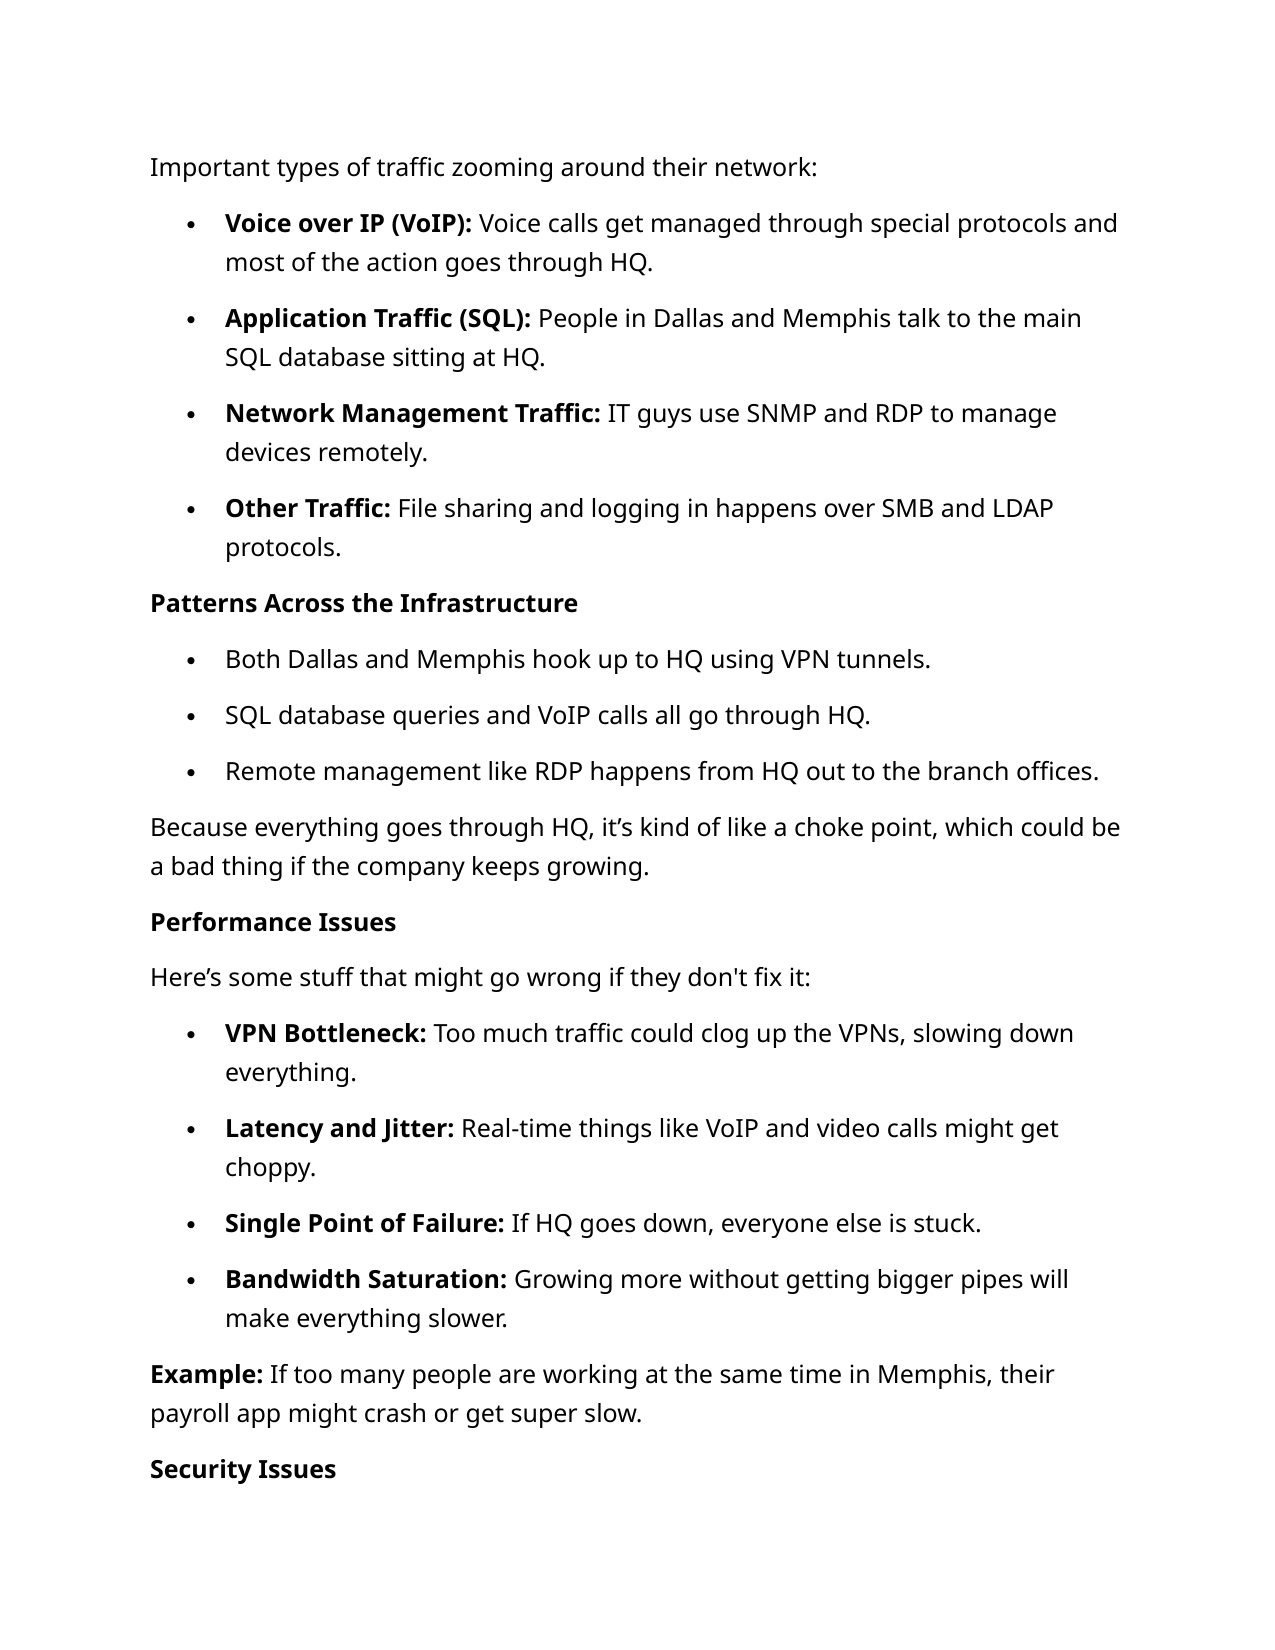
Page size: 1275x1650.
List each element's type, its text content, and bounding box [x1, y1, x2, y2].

list Voice over IP (VoIP): Voice calls get managed through special protocols and most of the action goes through HQ. [187, 206, 1125, 279]
text Here’s some stuff that might go wrong if they don't fix it: [150, 960, 1125, 994]
list Both Dallas and Memphis hook up to HQ using VPN tunnels. [187, 642, 1125, 676]
list Single Point of Failure: If HQ goes down, everyone else is stuck. [187, 1206, 1125, 1240]
text Because everything goes through HQ, it’s kind of like a choke point, which could be a bad thing if the company keeps growing. [150, 809, 1125, 882]
text Patterns Across the Infrastructure [150, 586, 1125, 620]
list VPN Bottleneck: Too much traffic could clog up the VPNs, slowing down everything. [187, 1016, 1125, 1089]
text Performance Issues [150, 904, 1125, 938]
list Remote management like RDP happens from HQ out to the branch offices. [187, 753, 1125, 787]
text Important types of traffic zooming around their network: [150, 150, 1125, 184]
list Bandwidth Saturation: Growing more without getting bigger pipes will make everything slower. [187, 1262, 1125, 1335]
text Example: If too many people are working at the same time in Memphis, their payroll app might crash or get super slow. [150, 1357, 1125, 1430]
text Security Issues [150, 1452, 1125, 1486]
list Network Management Traffic: IT guys use SNMP and RDP to manage devices remotely. [187, 396, 1125, 469]
list Application Traffic (SQL): People in Dallas and Memphis talk to the main SQL database sitting at HQ. [187, 301, 1125, 374]
list Latency and Jitter: Real-time things like VoIP and video calls might get choppy. [187, 1111, 1125, 1184]
list SQL database queries and VoIP calls all go through HQ. [187, 697, 1125, 732]
list Other Traffic: File sharing and logging in happens over SMB and LDAP protocols. [187, 491, 1125, 564]
